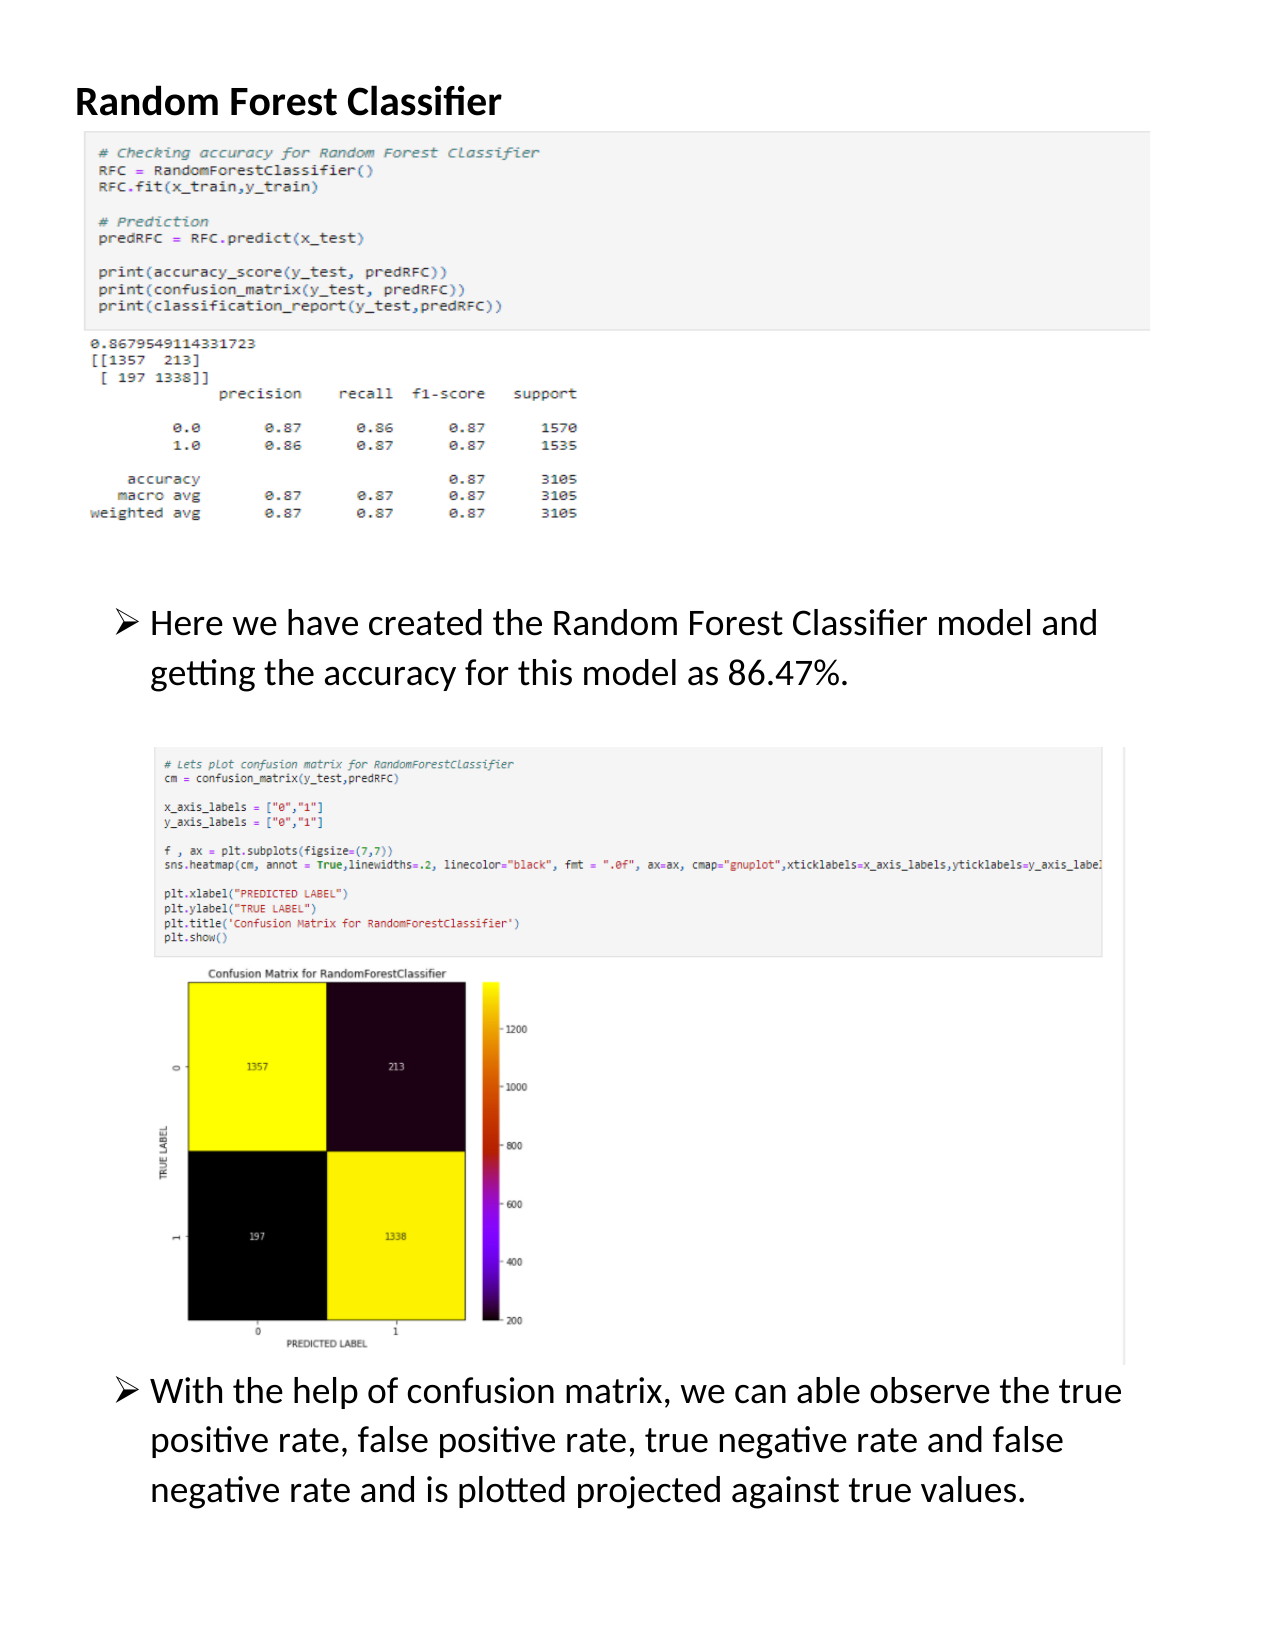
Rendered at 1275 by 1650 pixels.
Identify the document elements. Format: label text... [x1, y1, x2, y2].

picture [75, 125, 1151, 534]
list Here we have created the Random Forest Classifier model and getting the accuracy for this model as 86.47%. [112, 599, 1200, 694]
list With the help of confusion matrix, we can able observe the true positive rate, false positive rate, true negative rate and false negative rate and is plotted projected against true values. [112, 1367, 1200, 1511]
picture [150, 747, 1125, 1365]
subtitle Random Forest Classifier [75, 75, 1200, 126]
